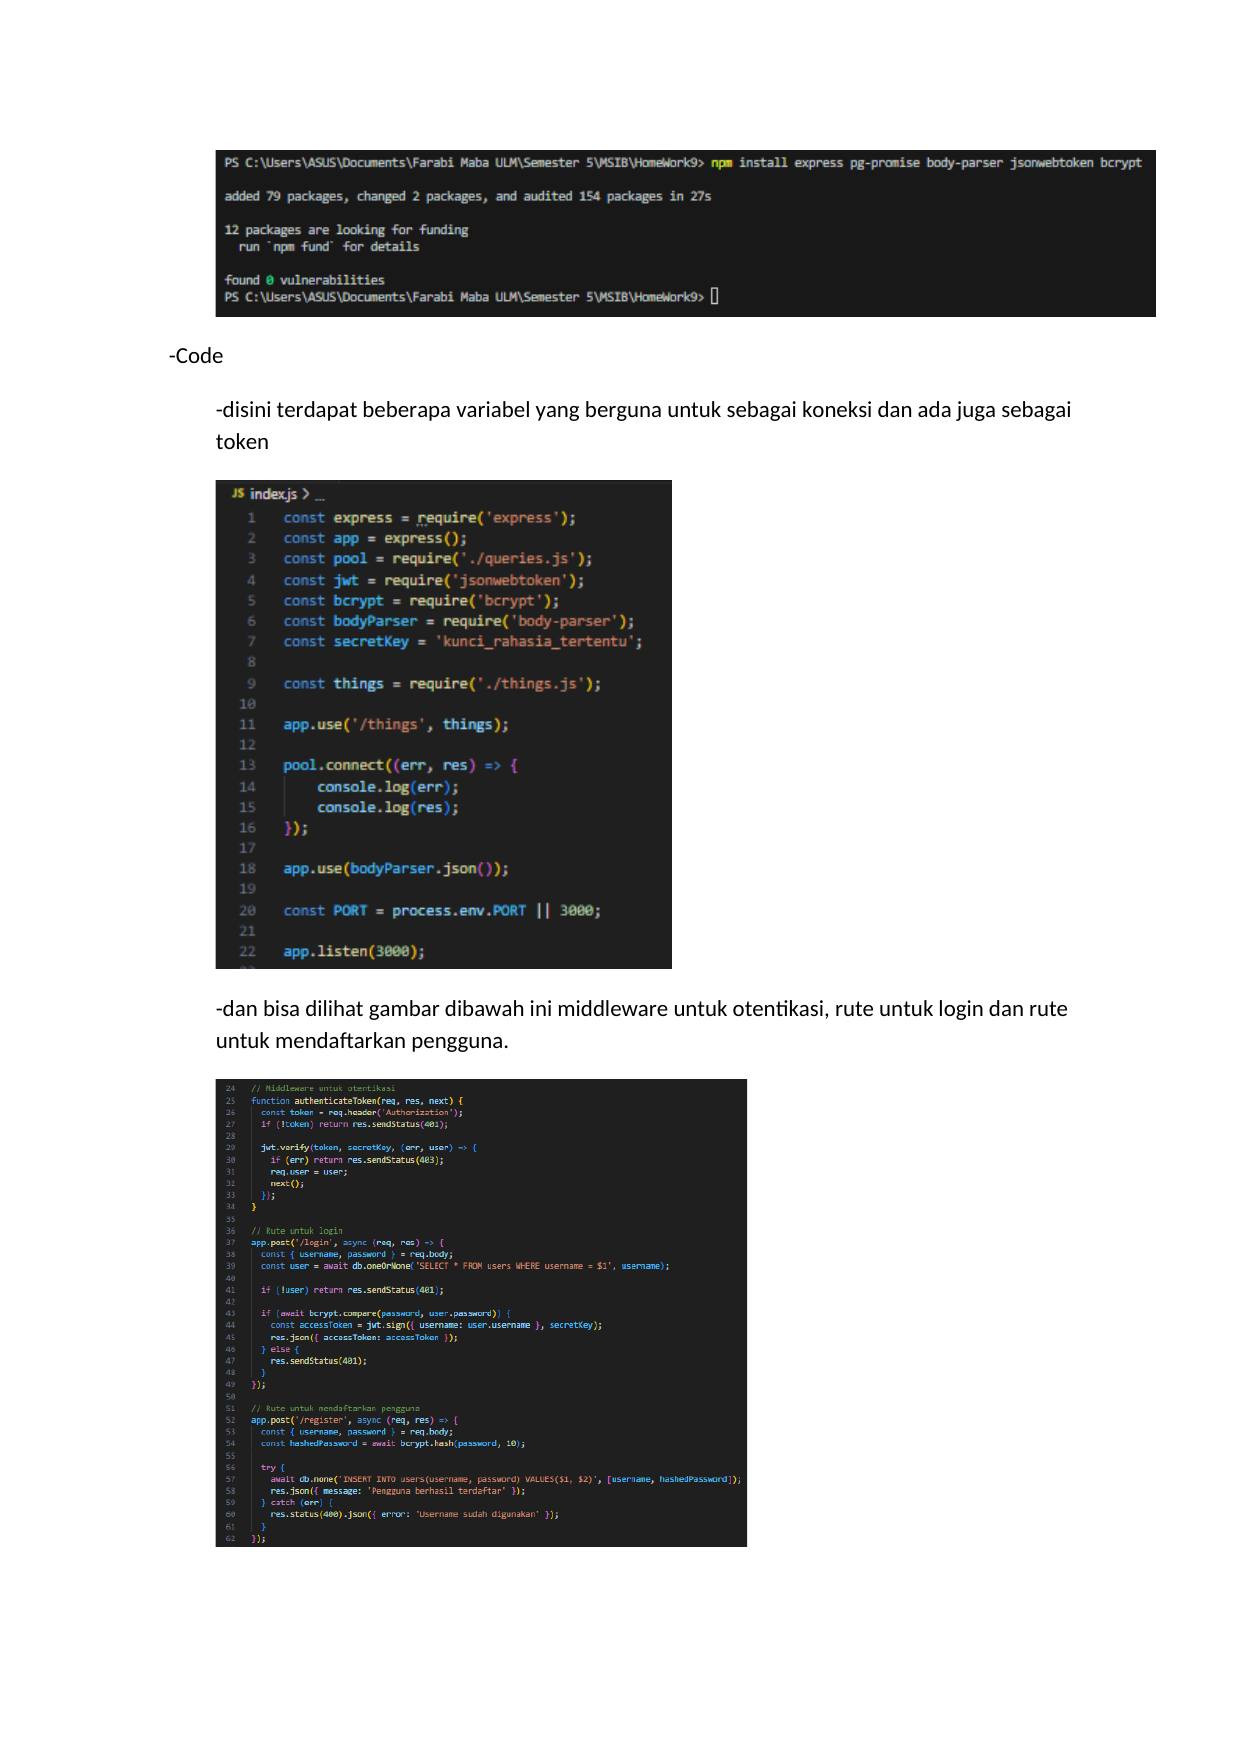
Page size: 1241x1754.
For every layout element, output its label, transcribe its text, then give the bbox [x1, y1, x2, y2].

text -dan bisa dilihat gambar dibawah ini middleware untuk otentikasi, rute untuk login dan rute untuk mendaftarkan pengguna. [216, 994, 1090, 1054]
text -disini terdapat beberapa variabel yang berguna untuk sebagai koneksi dan ada juga sebagai token [216, 395, 1090, 455]
list -Code [169, 342, 1090, 370]
picture [215, 480, 672, 969]
picture [215, 150, 1156, 317]
picture [215, 1079, 748, 1547]
